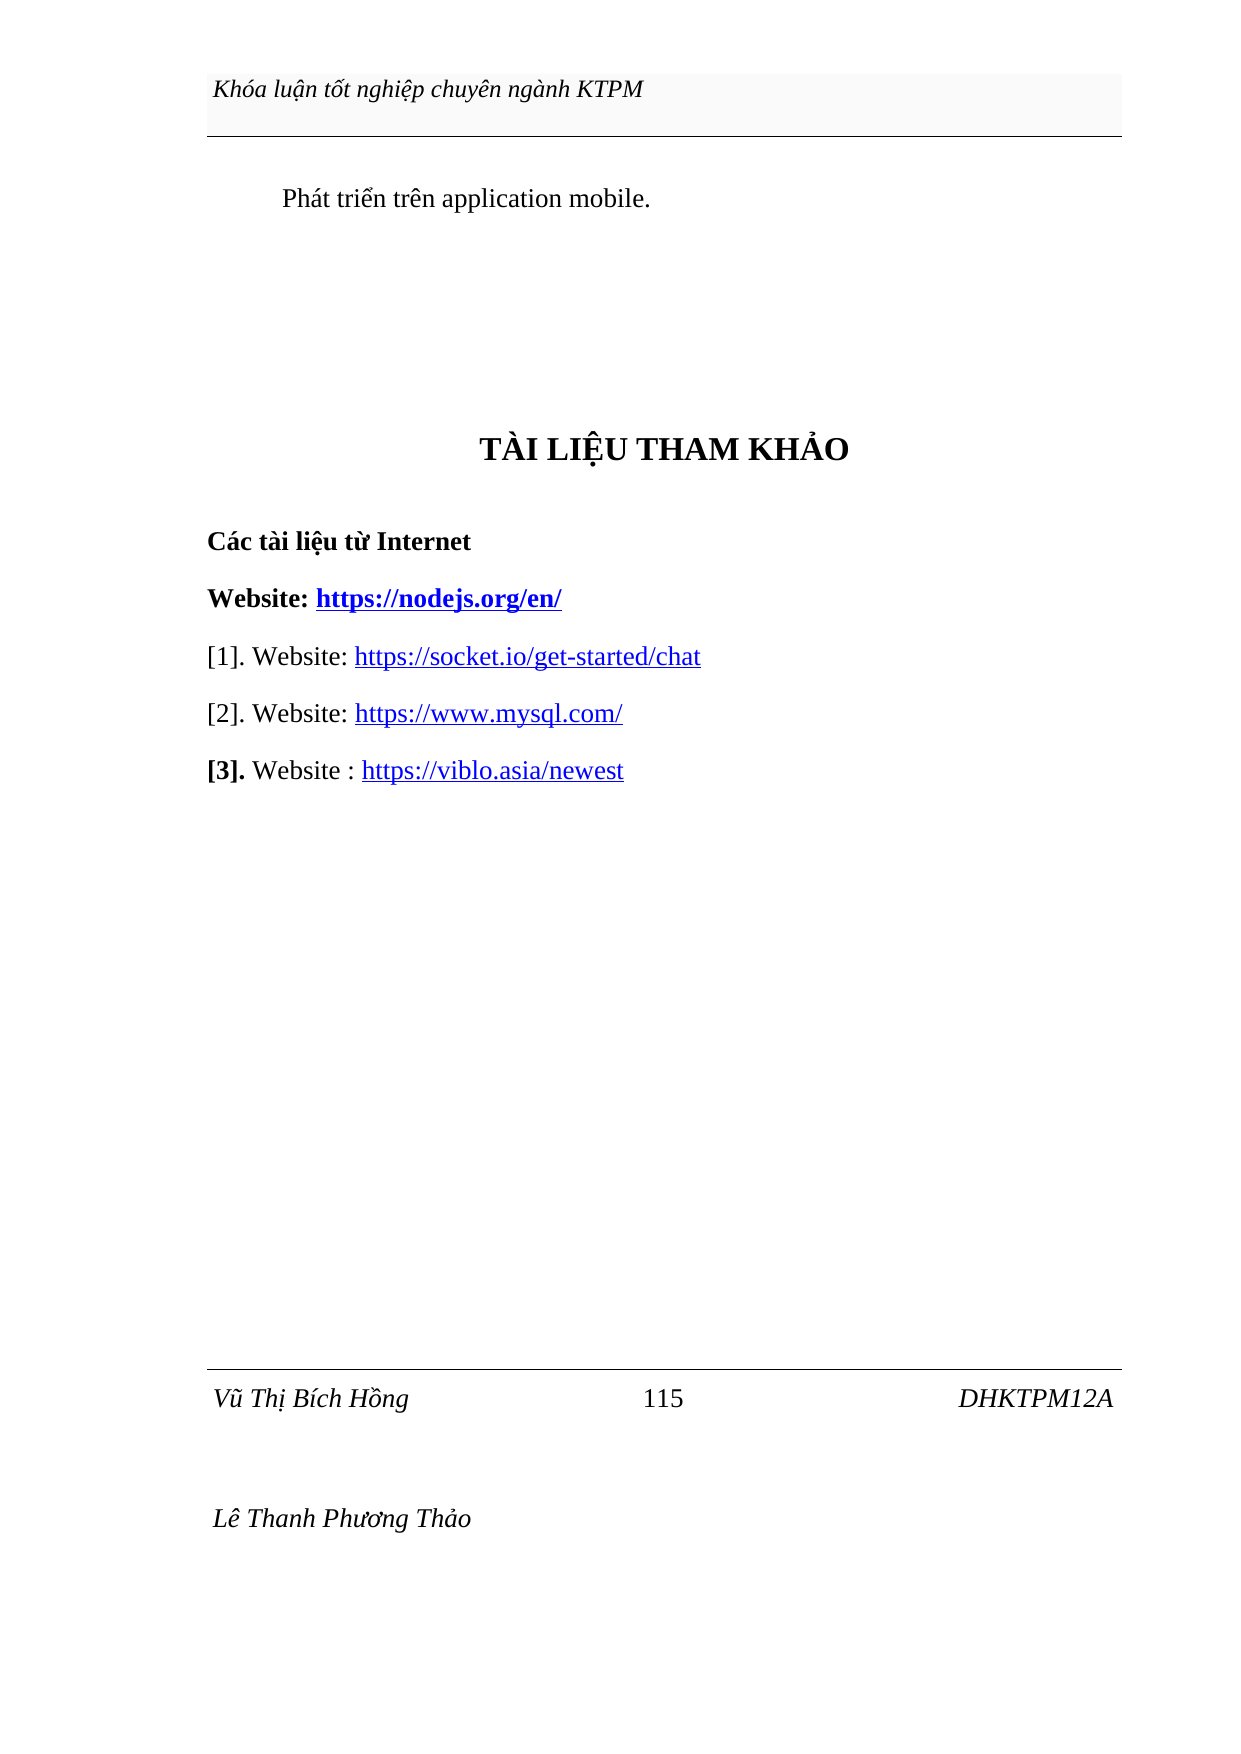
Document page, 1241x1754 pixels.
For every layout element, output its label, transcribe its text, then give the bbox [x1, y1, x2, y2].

text Website: https://socket.io/get-started/chat [207, 639, 1122, 671]
text Các tài liệu từ Internet [207, 525, 1122, 557]
text Website: https://www.mysql.com/ [207, 697, 1122, 728]
text Website: https://nodejs.org/en/ [207, 582, 1122, 614]
subtitle TÀI LIỆU THAM KHẢO [207, 429, 1122, 468]
text Phát triển trên application mobile. [207, 182, 1122, 213]
text Website : https://viblo.asia/newest [207, 754, 1122, 785]
